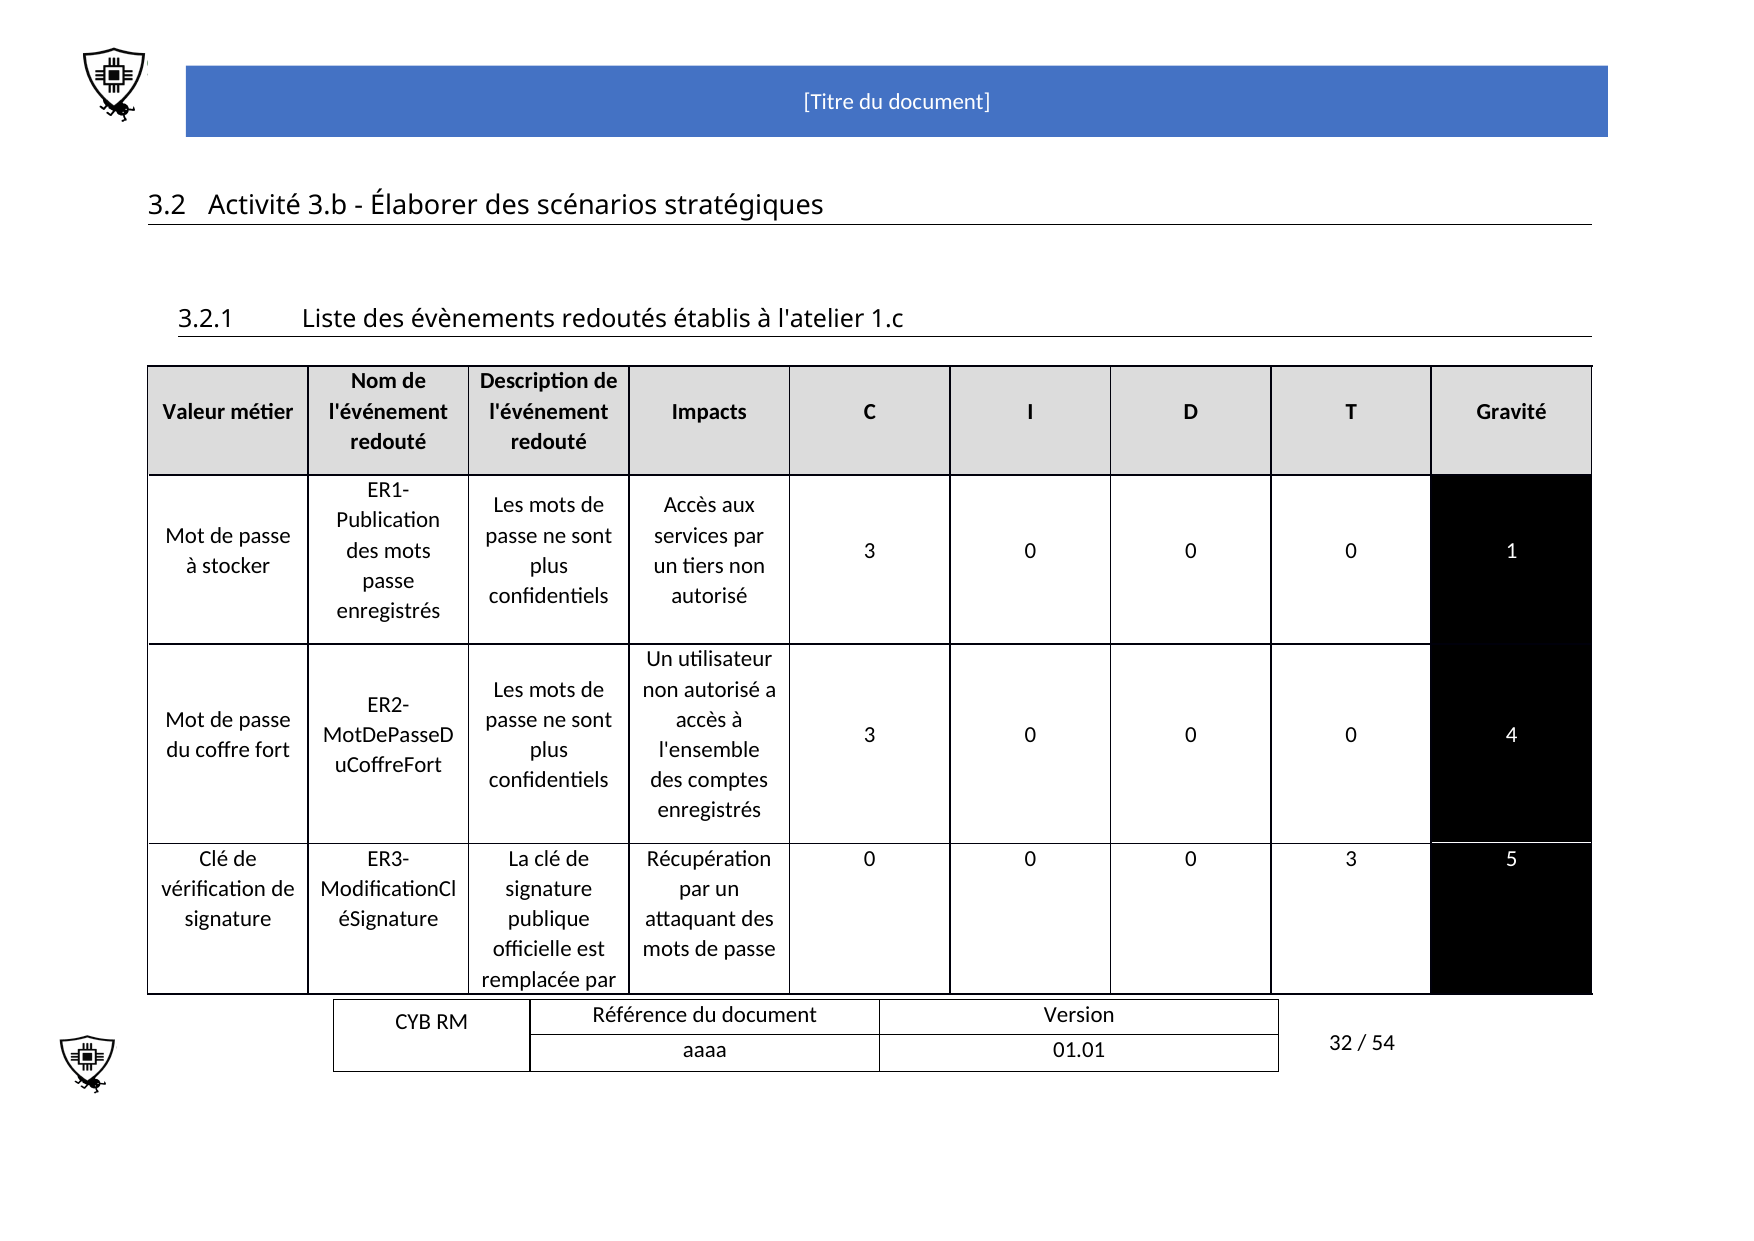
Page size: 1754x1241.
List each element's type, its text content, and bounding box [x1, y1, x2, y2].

table_cell 0 [951, 476, 1110, 643]
table_cell 0 [951, 645, 1110, 842]
table_cell Récupération par un attaquant des mots de passe enregistrés [630, 844, 789, 993]
table_cell 3 [1272, 844, 1430, 993]
table_header Valeur métier [148, 367, 307, 474]
table_cell 0 [790, 844, 949, 993]
table_cell Les mots de passe ne sont plus confidentiels [469, 476, 628, 643]
table_cell 0 [951, 844, 1110, 993]
table_cell 0 [1111, 476, 1270, 643]
table_cell Un utilisateur non autorisé a accès à l'ensemble des comptes enregistrés [630, 645, 789, 842]
table_cell ER2-MotDePasseDuCoffreFort [309, 645, 468, 842]
picture [82, 46, 148, 124]
table_header I [951, 367, 1110, 474]
table_cell Accès aux services par un tiers non autorisé [630, 476, 789, 643]
table_header D [1111, 367, 1270, 474]
table_cell Mot de passe du coffre fort [148, 644, 307, 842]
subtitle Activité 3.b - Élaborer des scénarios stratégiques [148, 185, 1592, 224]
table_cell Les mots de passe ne sont plus confidentiels [469, 645, 628, 842]
table_cell ER3-ModificationCléSignature [309, 844, 468, 993]
picture [59, 1034, 117, 1095]
table_cell La clé de signature publique officielle est remplacée par une clé non officielle. [469, 844, 628, 993]
table_header T [1272, 367, 1430, 474]
table_cell 3 [790, 476, 949, 643]
table_header Impacts [630, 367, 789, 474]
table_header Description de l'événement redouté [469, 367, 628, 474]
table_cell 0 [1272, 645, 1430, 842]
table_cell 1 [1432, 476, 1591, 643]
table_cell 0 [1111, 645, 1270, 842]
subtitle Liste des évènements redoutés établis à l'atelier 1.c [178, 300, 1592, 336]
table_cell Clé de vérification de signature [148, 844, 307, 993]
table_header C [790, 367, 949, 474]
table_cell ER1-Publication des mots passe enregistrés [309, 476, 468, 643]
table_cell 3 [790, 645, 949, 842]
table_cell 5 [1432, 844, 1591, 993]
table_header Gravité [1432, 367, 1591, 474]
table_cell Mot de passe à stocker [148, 475, 307, 643]
table_cell 0 [1111, 844, 1270, 993]
table_header Nom de l'événement redouté [309, 367, 468, 474]
table_cell 0 [1272, 476, 1430, 643]
table_cell 4 [1432, 645, 1591, 842]
